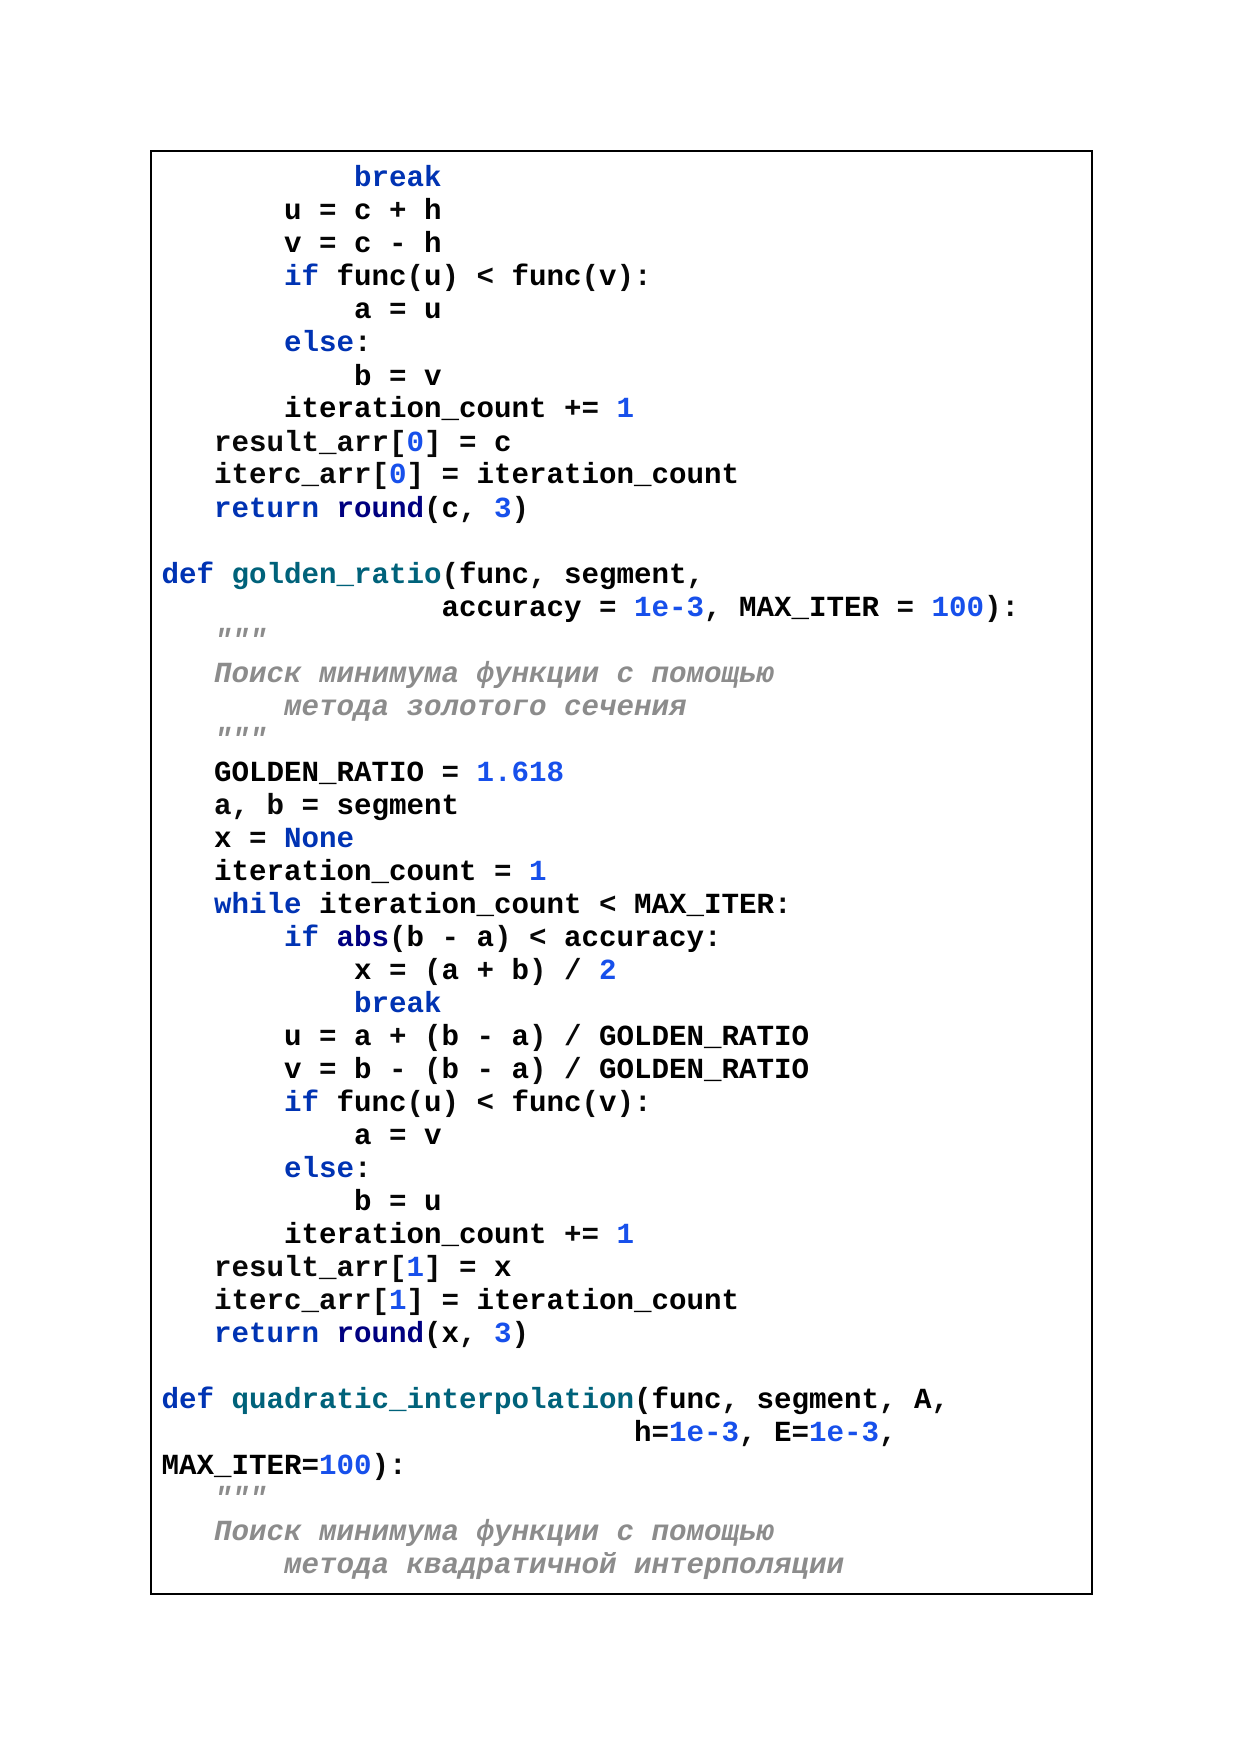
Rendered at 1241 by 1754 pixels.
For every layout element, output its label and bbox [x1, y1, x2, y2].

table_header [152, 152, 1091, 1593]
